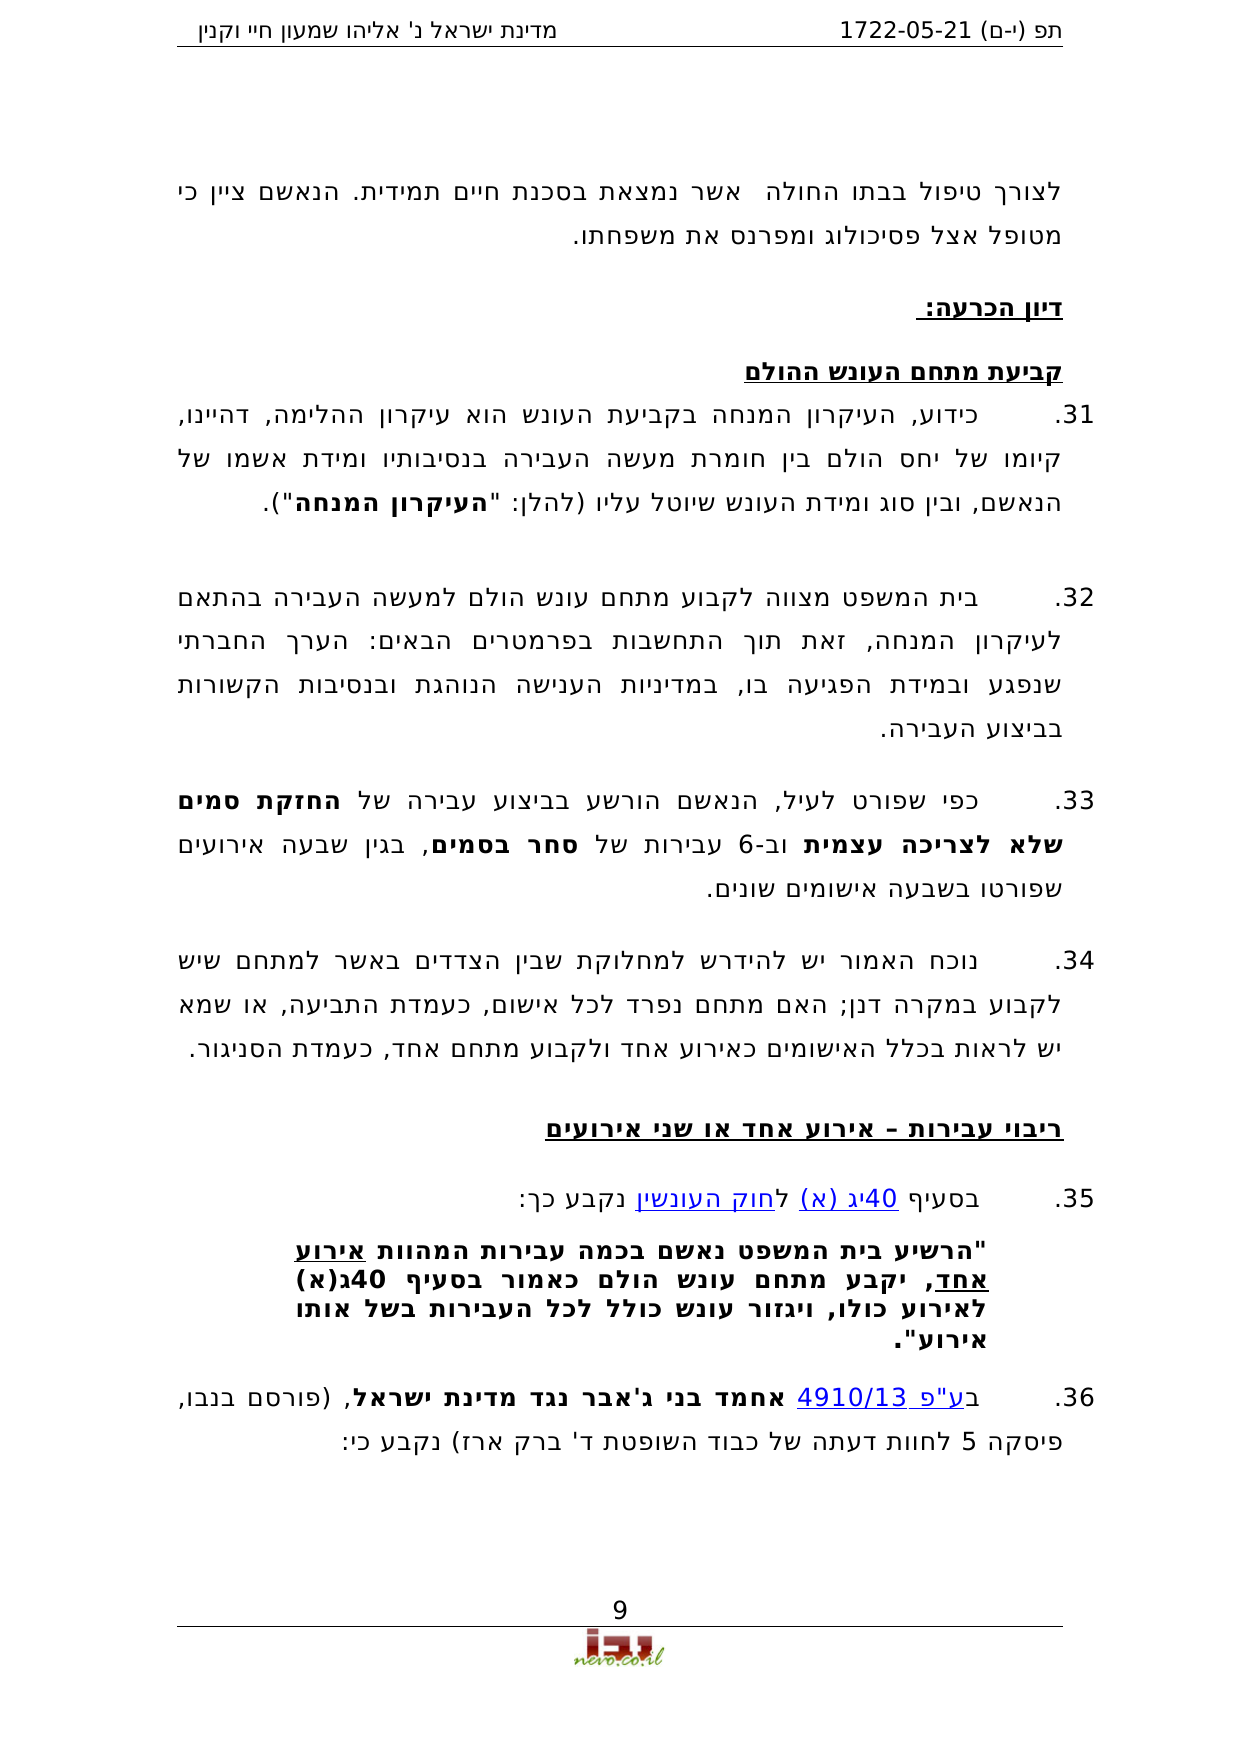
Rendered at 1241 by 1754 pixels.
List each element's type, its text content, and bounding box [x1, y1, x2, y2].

picture [574, 1628, 666, 1667]
list כפי שפורט לעיל, הנאשם הורשע בביצוע עבירה של החזקת סמים שלא לצריכה עצמית וב-6 עבירות של סחר בסמים, בגין שבעה אירועים שפורטו בשבעה אישומים שונים. [177, 786, 1063, 903]
text דיון הכרעה: [177, 293, 1063, 323]
text קביעת מתחם העונש ההולם [177, 357, 1063, 386]
list נוכח האמור יש להידרש למחלוקת שבין הצדדים באשר למתחם שיש לקבוע במקרה דנן; האם מתחם נפרד לכל אישום, כעמדת התביעה, או שמא יש לראות בכלל האישומים כאירוע אחד ולקבוע מתחם אחד, כעמדת הסניגור. [177, 946, 1063, 1063]
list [177, 177, 1063, 250]
list בסעיף 40יג (א) לחוק העונשין נקבע כך: [177, 1185, 1063, 1214]
text ריבוי עבירות – אירוע אחד או שני אירועים [295, 1114, 1063, 1143]
list בית המשפט מצווה לקבוע מתחם עונש הולם למעשה העבירה בהתאם לעיקרון המנחה, זאת תוך התחשבות בפרמטרים הבאים: הערך החברתי שנפגע ובמידת הפגיעה בו, במדיניות הענישה הנוהגת ובנסיבות הקשורות בביצוע העבירה. [177, 583, 1063, 743]
text "הרשיע בית המשפט נאשם בכמה עבירות המהוות אירוע אחד, יקבע מתחם עונש הולם כאמור בסעיף 40ג(א) לאירוע כולו, ויגזור עונש כולל לכל העבירות בשל אותו אירוע". [295, 1236, 988, 1355]
list כידוע, העיקרון המנחה בקביעת העונש הוא עיקרון ההלימה, דהיינו, קיומו של יחס הולם בין חומרת מעשה העבירה בנסיבותיו ומידת אשמו של הנאשם, ובין סוג ומידת העונש שיוטל עליו (להלן: "העיקרון המנחה"). [177, 400, 1063, 517]
list בע"פ 4910/13 ‏אחמד בני ג'אבר נגד מדינת ישראל, (פורסם בנבו, פיסקה 5 לחוות דעתה של כבוד השופטת ד' ברק ארז) נקבע כי: [177, 1383, 1063, 1456]
